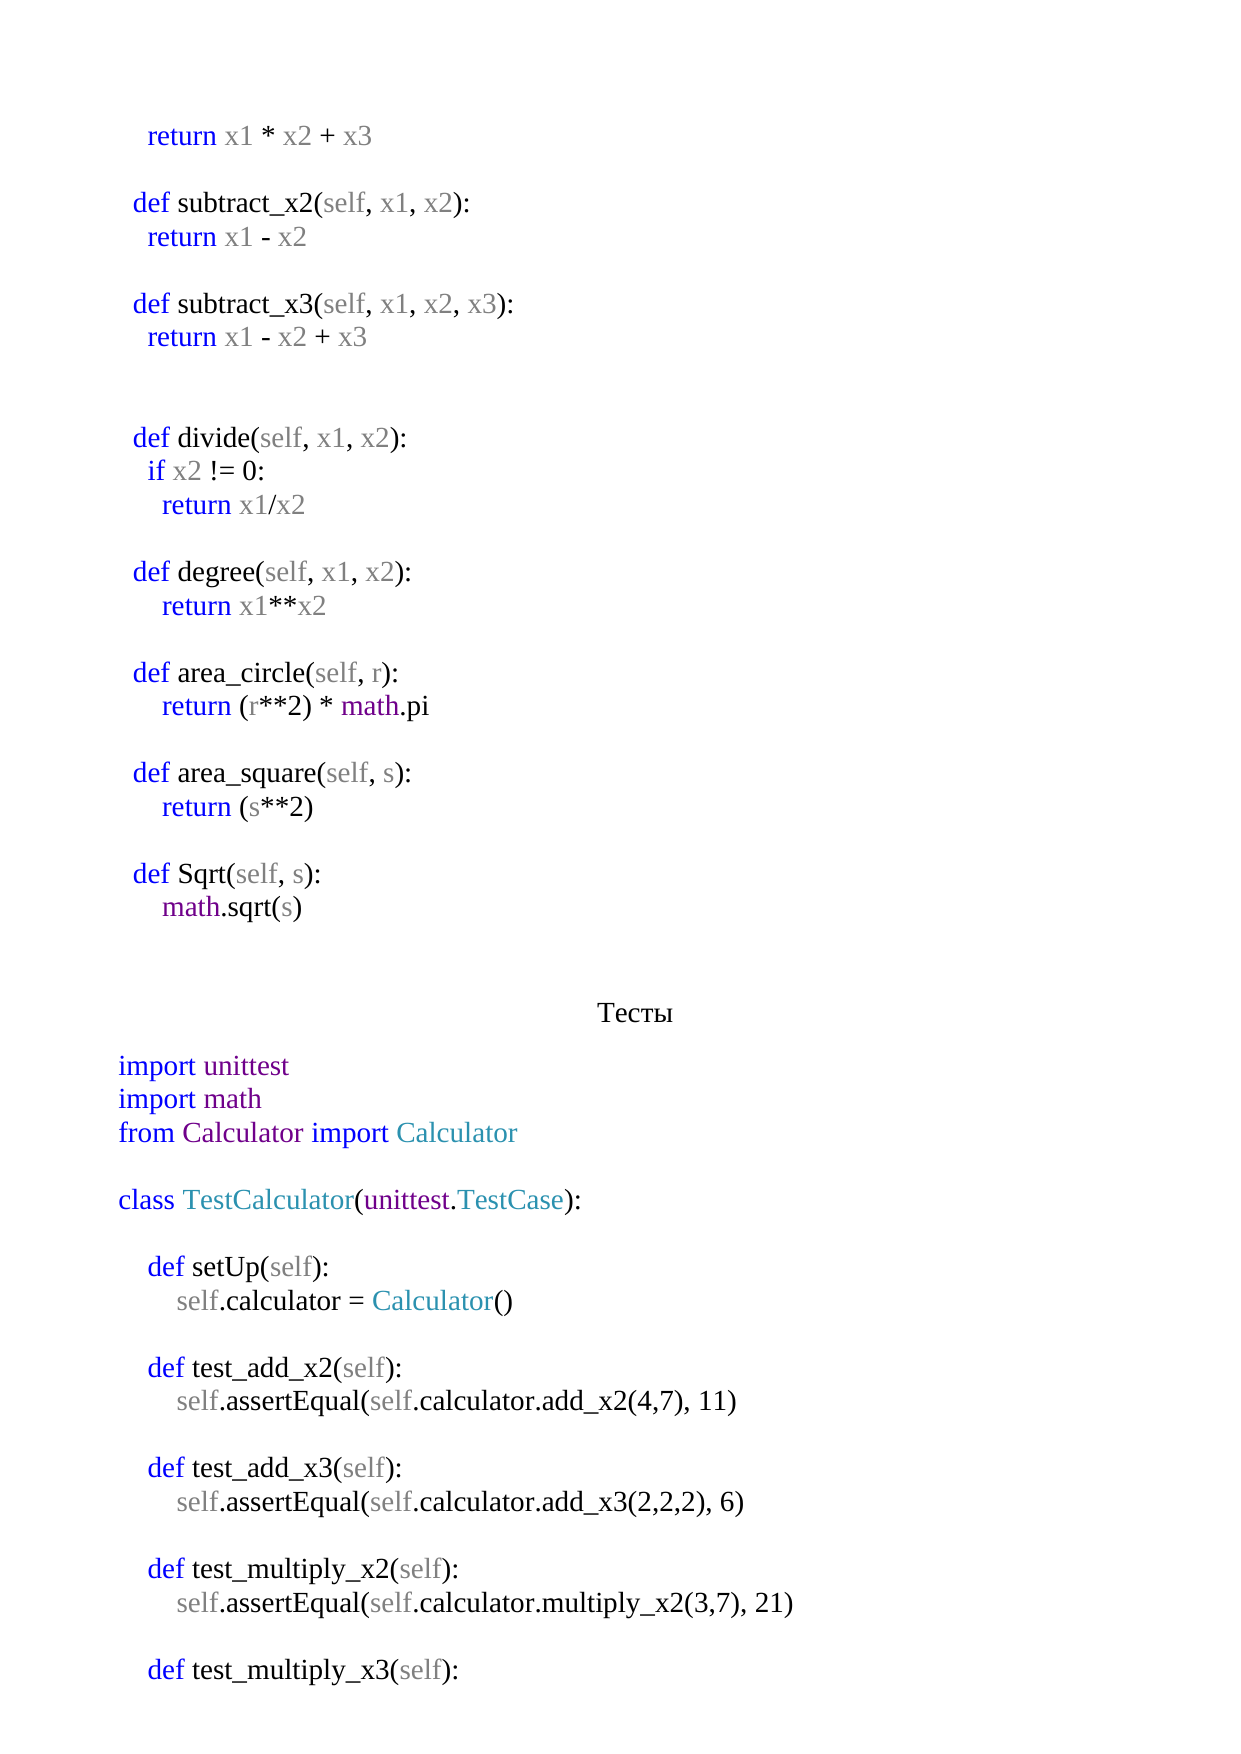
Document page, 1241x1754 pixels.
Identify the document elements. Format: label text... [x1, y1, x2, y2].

text from Calculator import Calculator [118, 1115, 1152, 1149]
text def subtract_x2(self, x1, x2): [118, 185, 1152, 219]
text Тесты [118, 995, 1152, 1029]
text def area_square(self, s): [118, 755, 1152, 789]
text def divide(self, x1, x2): [118, 420, 1152, 453]
text def setUp(self): [118, 1249, 1152, 1283]
text def test_multiply_x3(self): [118, 1652, 1152, 1685]
text return x1 - x2 + x3 [118, 319, 1152, 353]
text return (s**2) [118, 789, 1152, 822]
text import math [118, 1082, 1152, 1115]
text if x2 != 0: [118, 453, 1152, 487]
text self.assertEqual(self.calculator.multiply_x2(3,7), 21) [118, 1585, 1152, 1618]
text import unittest [118, 1048, 1152, 1082]
text self.calculator = Calculator() [118, 1283, 1152, 1316]
text self.assertEqual(self.calculator.add_x2(4,7), 11) [118, 1383, 1152, 1417]
text def test_add_x2(self): [118, 1350, 1152, 1383]
text def Sqrt(self, s): [118, 856, 1152, 889]
text return (r**2) * math.pi [118, 688, 1152, 722]
text return x1 * x2 + x3 [118, 118, 1152, 152]
text def area_circle(self, r): [118, 655, 1152, 688]
text return x1**x2 [118, 588, 1152, 621]
text def subtract_x3(self, x1, x2, x3): [118, 286, 1152, 319]
text class TestCalculator(unittest.TestCase): [118, 1182, 1152, 1216]
text return x1/x2 [118, 487, 1152, 521]
text self.assertEqual(self.calculator.add_x3(2,2,2), 6) [118, 1484, 1152, 1518]
text def test_add_x3(self): [118, 1451, 1152, 1484]
text def test_multiply_x2(self): [118, 1551, 1152, 1585]
text return x1 - x2 [118, 219, 1152, 252]
text math.sqrt(s) [118, 889, 1152, 923]
text def degree(self, x1, x2): [118, 554, 1152, 588]
